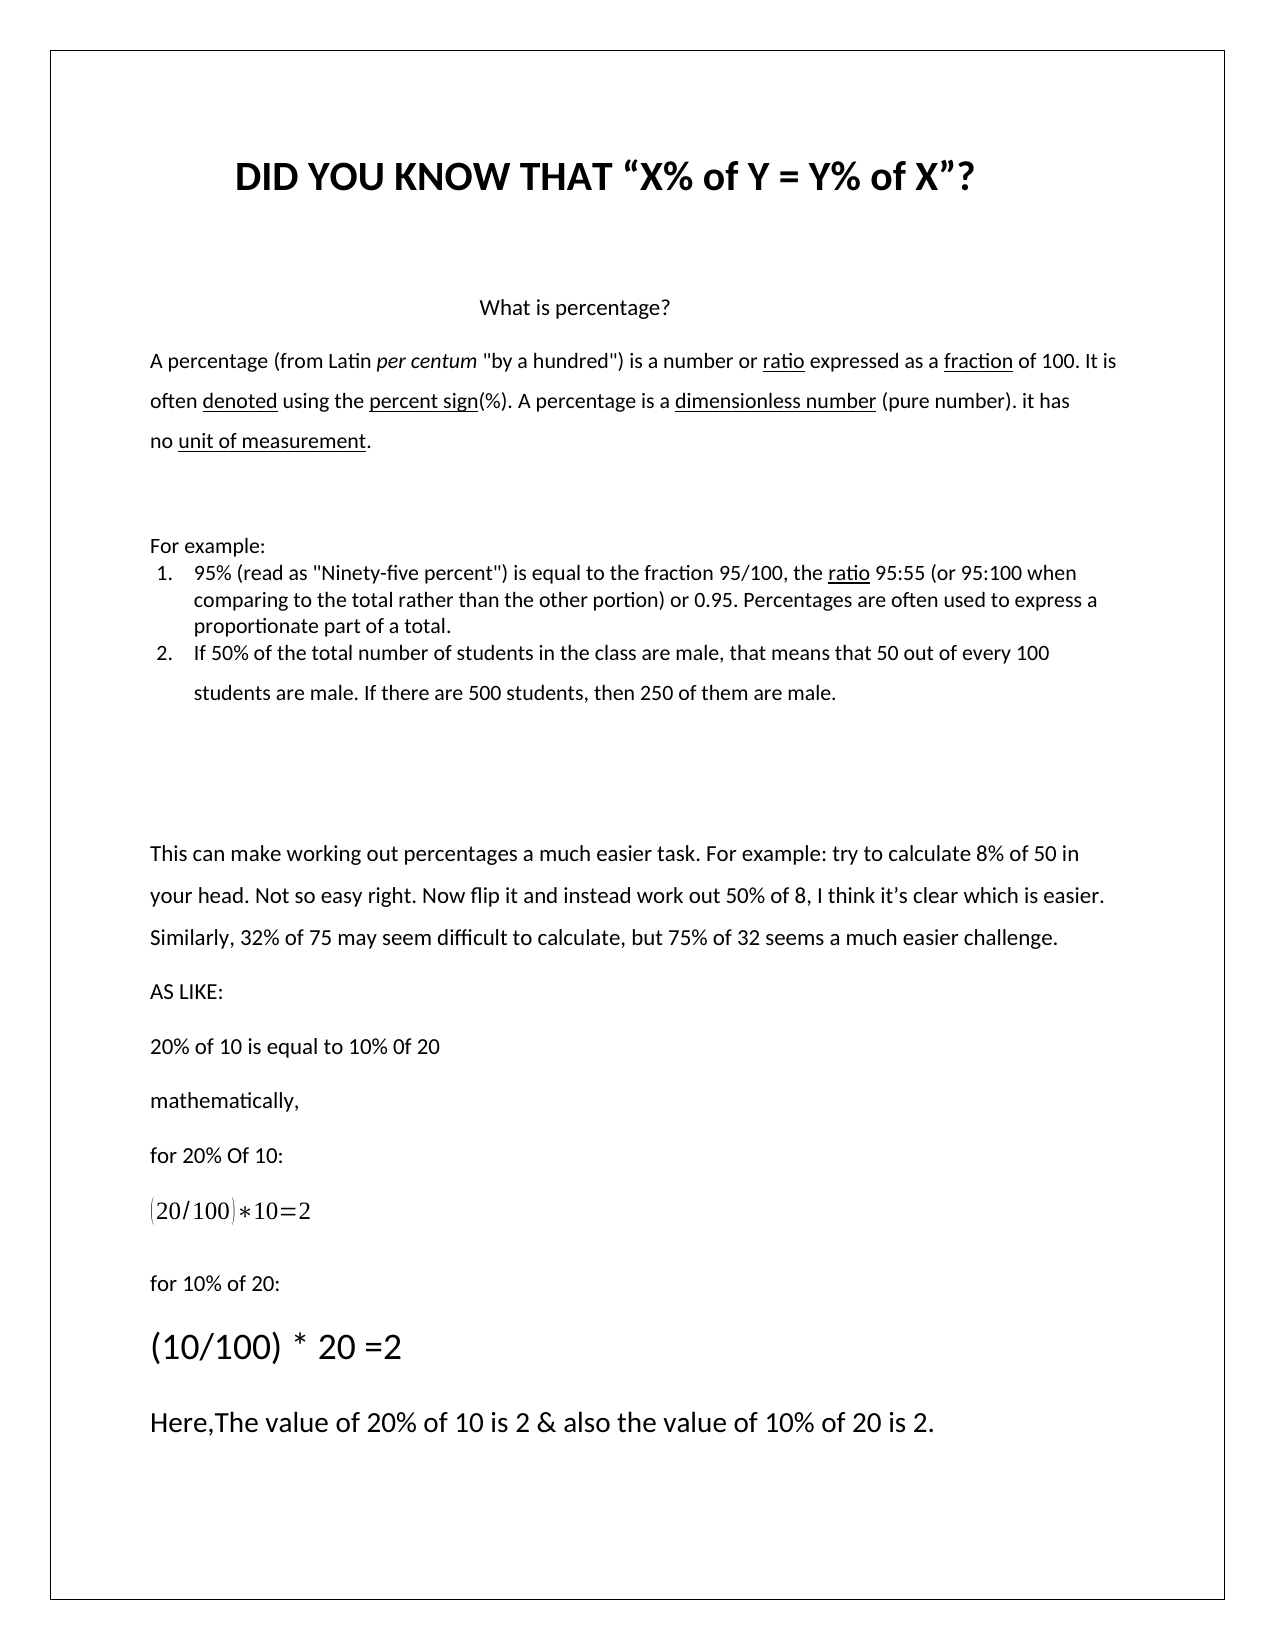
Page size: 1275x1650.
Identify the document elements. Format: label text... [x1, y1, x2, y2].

text This can make working out percentages a much easier task. For example: try to calculate 8% of 50 in your head. Not so easy right. Now flip it and instead work out 50% of 8, I think it’s clear which is easier. Similarly, 32% of 75 may seem difficult to calculate, but 75% of 32 seems a much easier challenge. [150, 839, 1125, 951]
text What is percentage? [150, 293, 1125, 321]
text mathematically, [150, 1086, 1125, 1114]
text Here,The value of 20% of 10 is 2 & also the value of 10% of 20 is 2. [150, 1404, 1125, 1440]
list If 50% of the total number of students in the class are male, that means that 50 out of every 100 students are male. If there are 500 students, then 250 of them are male. [156, 639, 1125, 706]
text for 20% Of 10: [150, 1141, 1125, 1169]
text (10/100) * 20 =2 [150, 1323, 1125, 1369]
list 95% (read as "Ninety-five percent") is equal to the fraction 95/100, the ratio 95:55 (or 95:100 when comparing to the total rather than the other portion) or 0.95. Percentages are often used to express a proportionate part of a total. [156, 559, 1125, 639]
text for 10% of 20: [150, 1269, 1125, 1297]
text AS LIKE: [150, 977, 1125, 1005]
text For example: [150, 533, 1125, 559]
text A percentage (from Latin per centum "by a hundred") is a number or ratio expressed as a fraction of 100. It is often denoted using the percent sign(%). A percentage is a dimensionless number (pure number). it has no unit of measurement. [150, 348, 1125, 454]
text 20% of 10 is equal to 10% 0f 20 [150, 1032, 1125, 1060]
text DID YOU KNOW THAT “X% of Y = Y% of X”? [150, 150, 1125, 201]
